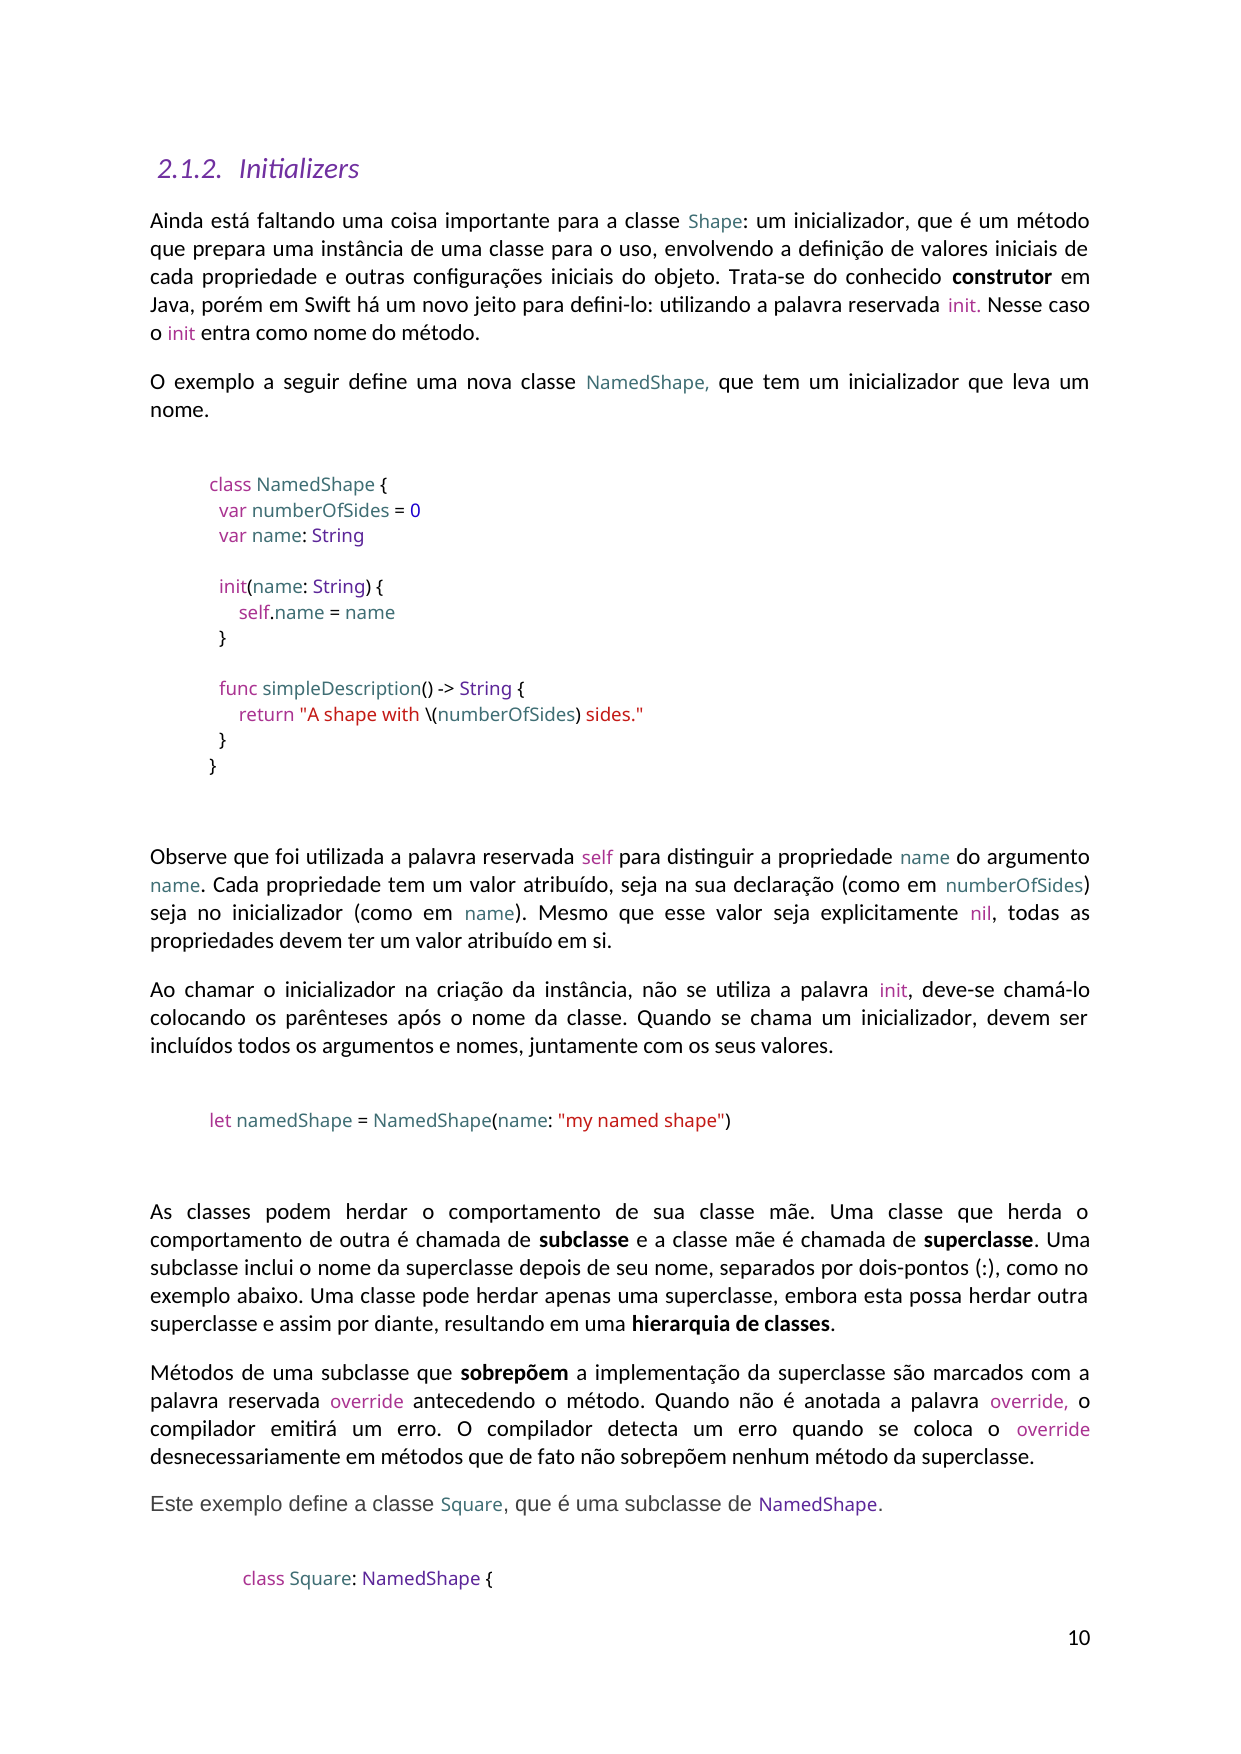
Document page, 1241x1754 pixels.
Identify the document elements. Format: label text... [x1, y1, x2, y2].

text Observe que foi utilizada a palavra reservada self para distinguir a propriedade name do argumento name. Cada propriedade tem um valor atribuído, seja na sua declaração (como em numberOfSides) seja no inicializador (como em name). Mesmo que esse valor seja explicitamente nil, todas as propriedades devem ter um valor atribuído em si. [150, 842, 1090, 954]
text init(name: String) { [209, 573, 1090, 599]
text O exemplo a seguir define uma nova classe NamedShape, que tem um inicializador que leva um nome. [150, 367, 1090, 423]
text func simpleDescription() -> String { [209, 676, 1090, 701]
text return "A shape with \(numberOfSides) sides." [209, 701, 1090, 727]
text Ainda está faltando uma coisa importante para a classe Shape: um inicializador, que é um método que prepara uma instância de uma classe para o uso, envolvendo a definição de valores iniciais de cada propriedade e outras configurações iniciais do objeto. Trata-se do conhecido construtor em Java, porém em Swift há um novo jeito para defini-lo: utilizando a palavra reservada init. Nesse caso o init entra como nome do método. [150, 206, 1090, 347]
text var numberOfSides = 0 [209, 497, 1090, 522]
text class Square: NamedShape { [242, 1565, 1090, 1590]
text var name: String [209, 522, 1090, 548]
text Métodos de uma subclasse que sobrepõem a implementação da superclasse são marcados com a palavra reservada override antecedendo o método. Quando não é anotada a palavra override, o compilador emitirá um erro. O compilador detecta um erro quando se coloca o override desnecessariamente em métodos que de fato não sobrepõem nenhum método da superclasse. [150, 1358, 1090, 1470]
text class NamedShape { [209, 471, 1090, 497]
text } [209, 624, 1090, 650]
text Ao chamar o inicializador na criação da instância, não se utiliza a palavra init, deve-se chamá-lo colocando os parênteses após o nome da classe. Quando se chama um inicializador, devem ser incluídos todos os argumentos e nomes, juntamente com os seus valores. [150, 975, 1090, 1059]
text self.name = name [209, 599, 1090, 624]
text } [209, 752, 1090, 778]
text Este exemplo define a classe Square, que é uma subclasse de NamedShape. [150, 1491, 1090, 1517]
list let namedShape = NamedShape(name: "my named shape") [172, 1107, 1090, 1133]
text } [209, 727, 1090, 752]
subtitle Initializers [223, 150, 1090, 186]
text As classes podem herdar o comportamento de sua classe mãe. Uma classe que herda o comportamento de outra é chamada de subclasse e a classe mãe é chamada de superclasse. Uma subclasse inclui o nome da superclasse depois de seu nome, separados por dois-pontos (:), como no exemplo abaixo. Uma classe pode herdar apenas uma superclasse, embora esta possa herdar outra superclasse e assim por diante, resultando em uma hierarquia de classes. [150, 1197, 1090, 1337]
